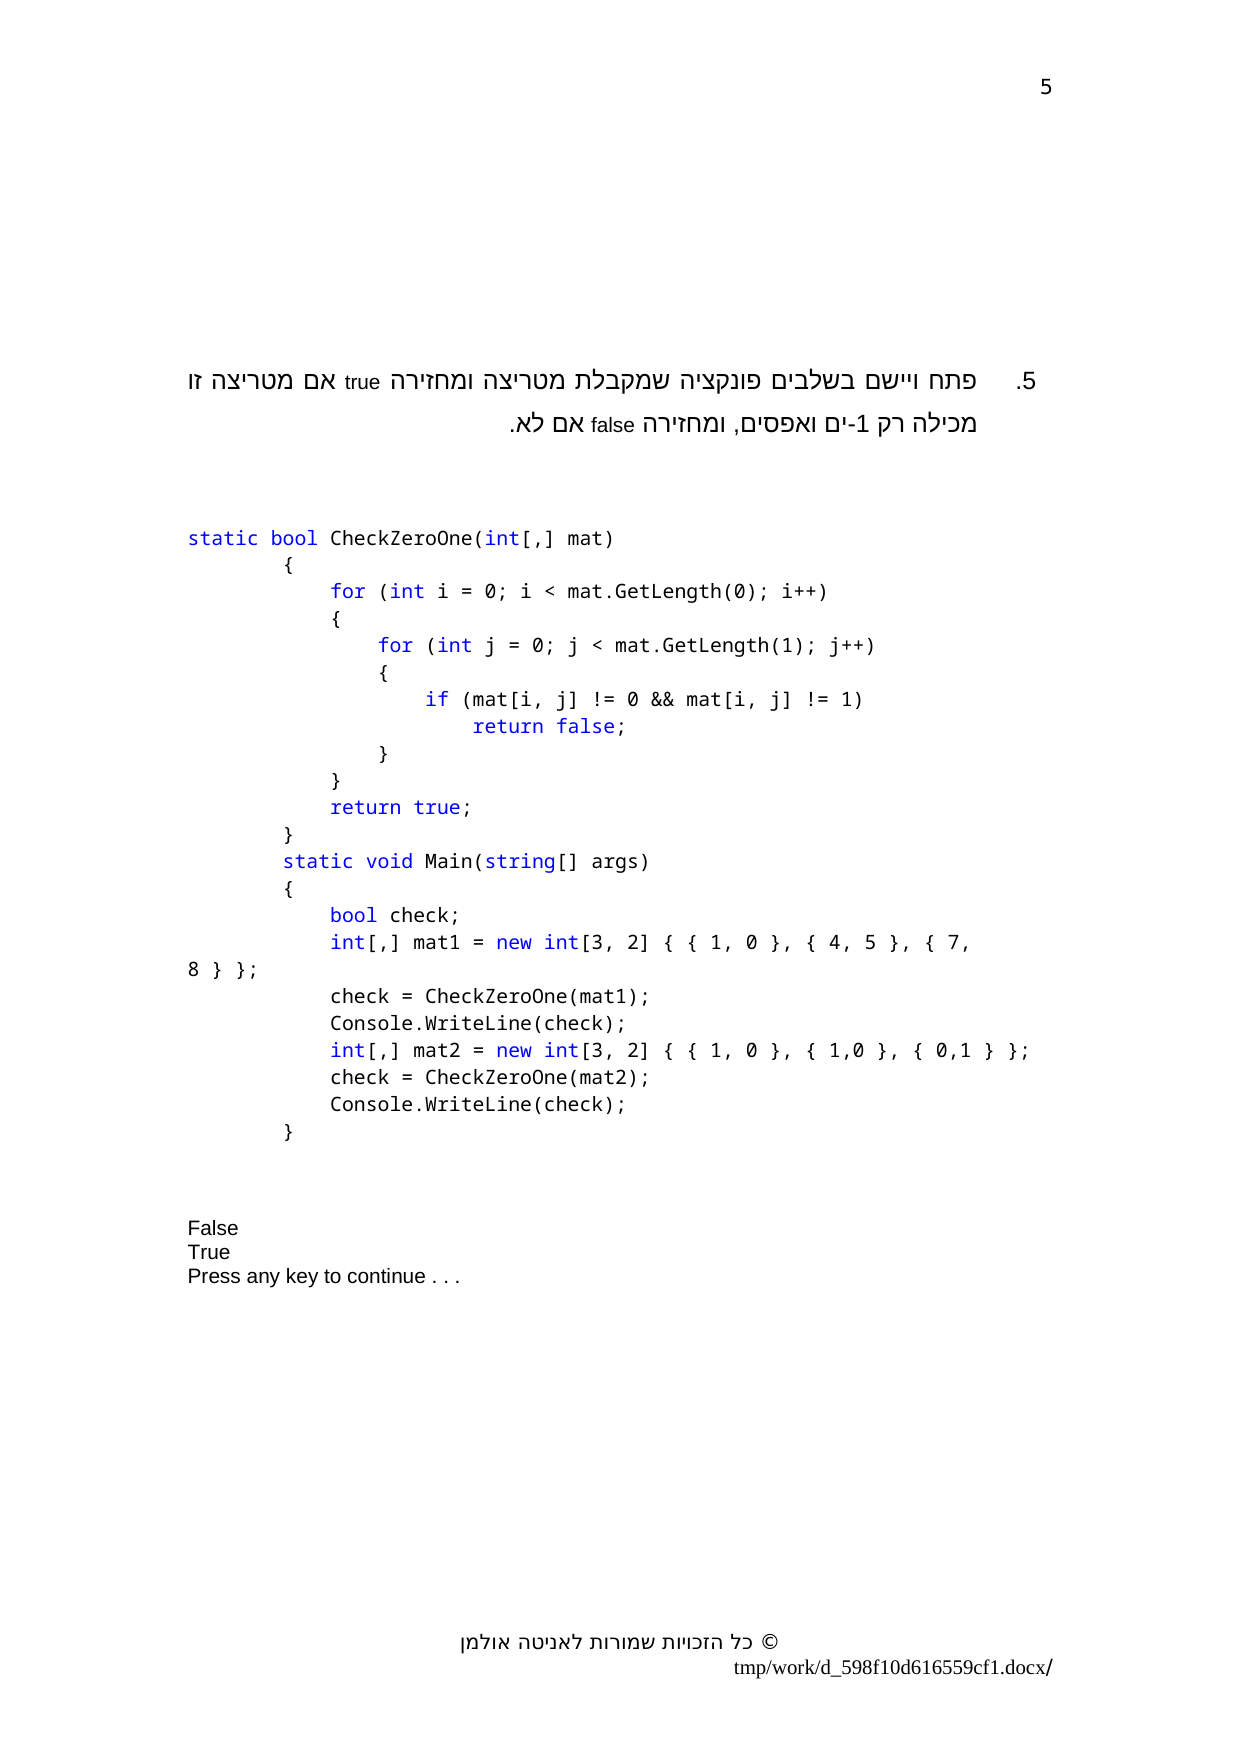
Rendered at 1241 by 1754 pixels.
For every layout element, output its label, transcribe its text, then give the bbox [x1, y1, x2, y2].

text { [187, 659, 1053, 686]
text { [187, 874, 1053, 901]
text { [187, 551, 1053, 578]
text check = CheckZeroOne(mat1); [187, 982, 1053, 1009]
text } [187, 739, 1053, 767]
text return true; [187, 793, 1053, 821]
text check = CheckZeroOne(mat2); [187, 1063, 1053, 1090]
text } [187, 767, 1053, 793]
text static void Main(string[] args) [187, 847, 1053, 874]
text { [187, 605, 1053, 632]
text Console.WriteLine(check); [187, 1090, 1053, 1117]
text int[,] mat2 = new int[3, 2] { { 1, 0 }, { 1,0 }, { 0,1 } }; [187, 1036, 1053, 1063]
text Console.WriteLine(check); [187, 1009, 1053, 1036]
text static bool CheckZeroOne(int[,] mat) [187, 524, 1053, 551]
text int[,] mat1 = new int[3, 2] { { 1, 0 }, { 4, 5 }, { 7, 8 } }; [187, 928, 1053, 982]
text for (int i = 0; i < mat.GetLength(0); i++) [187, 578, 1053, 605]
text bool check; [187, 901, 1053, 928]
text for (int j = 0; j < mat.GetLength(1); j++) [187, 632, 1053, 659]
list פתח ויישם בשלבים פונקציה שמקבלת מטריצה ומחזירה true אם מטריצה זו מכילה רק 1-ים ואפסים, ומחזירה false אם לא. [187, 366, 1015, 437]
text } [187, 1117, 1053, 1144]
text False [187, 1216, 1053, 1240]
text if (mat[i, j] != 0 && mat[i, j] != 1) [187, 686, 1053, 713]
text True [187, 1240, 1053, 1264]
text Press any key to continue . . . [187, 1264, 1053, 1288]
text return false; [187, 713, 1053, 739]
text } [187, 821, 1053, 847]
